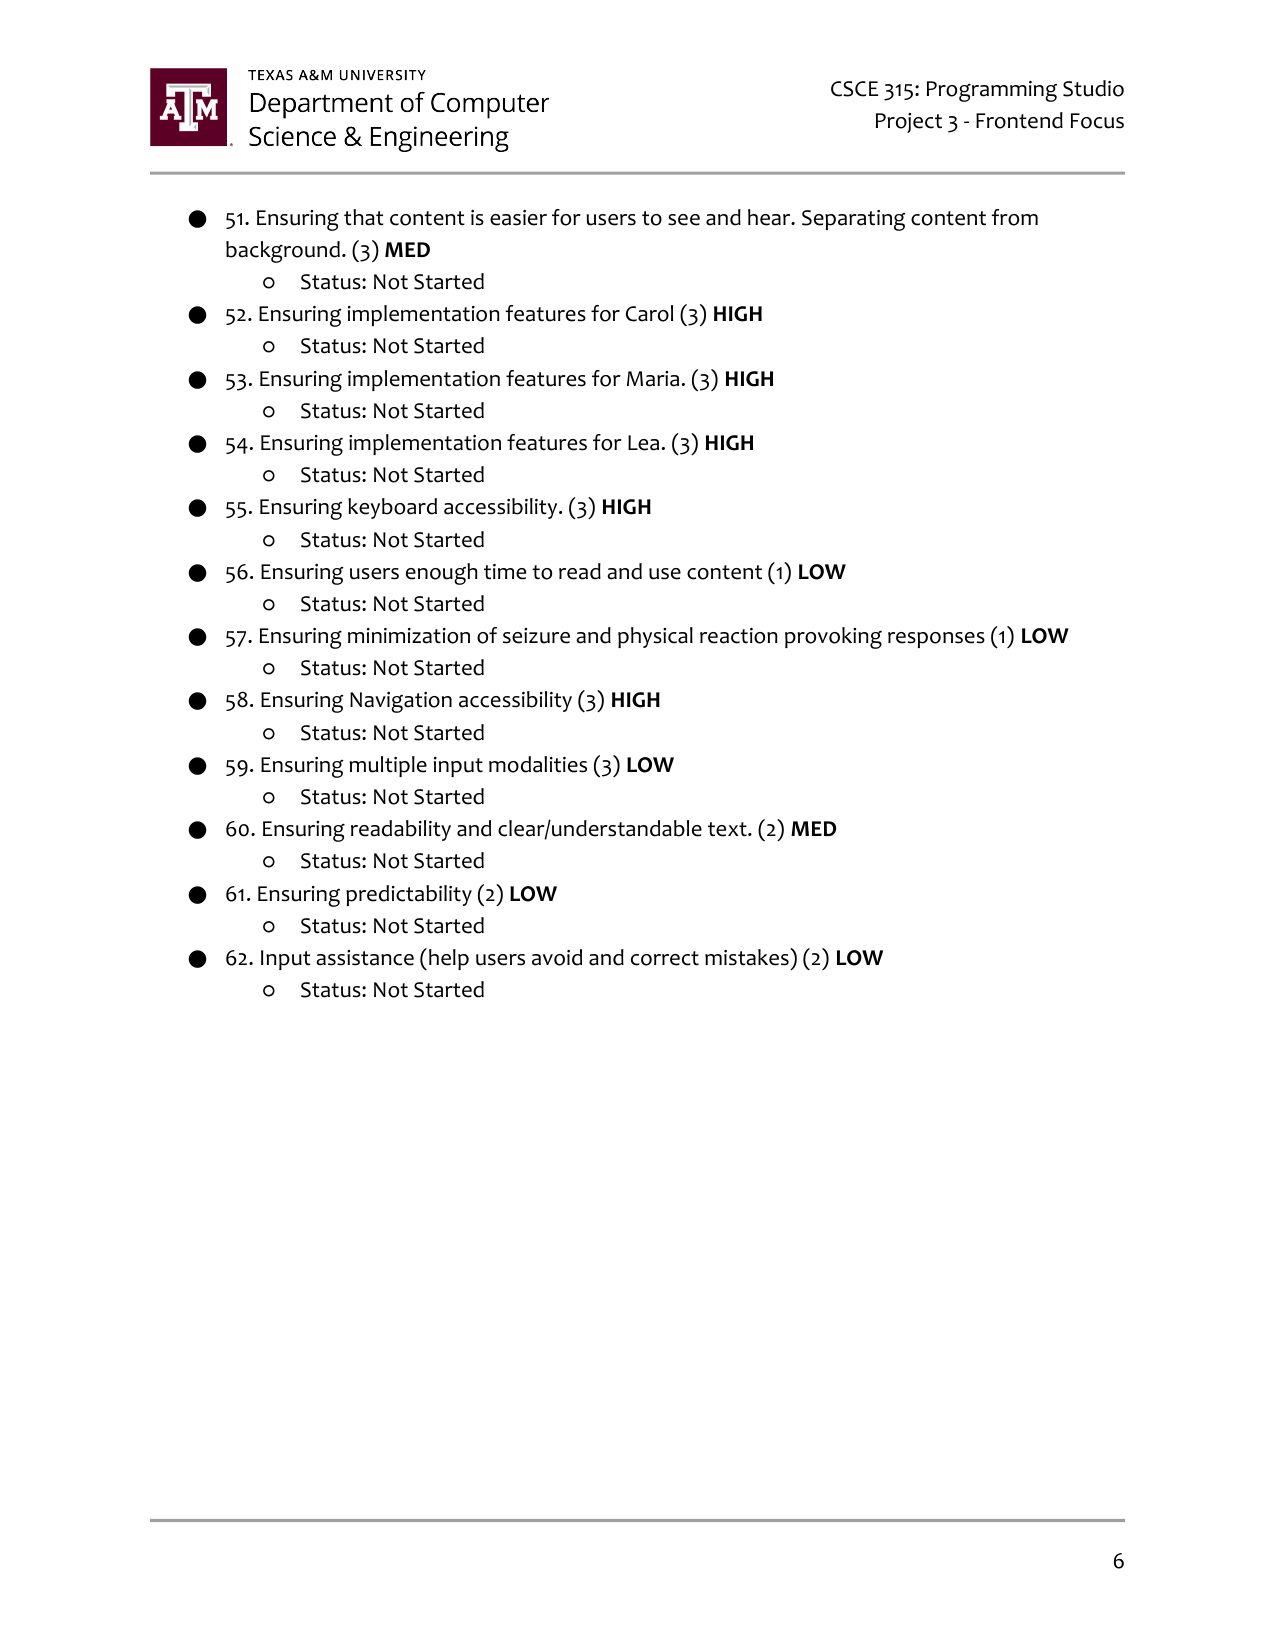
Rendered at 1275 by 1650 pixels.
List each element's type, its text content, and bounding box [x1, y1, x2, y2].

list 58. Ensuring Navigation accessibility (3) HIGH [187, 686, 1125, 714]
list Status: Not Started [262, 268, 1125, 296]
list Status: Not Started [262, 461, 1125, 489]
list 60. Ensuring readability and clear/understandable text. (2) MED [187, 815, 1125, 843]
list Status: Not Started [262, 525, 1125, 553]
list 57. Ensuring minimization of seizure and physical reaction provoking responses (1) LOW [187, 622, 1125, 650]
picture [150, 68, 550, 152]
list Status: Not Started [262, 783, 1125, 811]
list 55. Ensuring keyboard accessibility. (3) HIGH [187, 493, 1125, 521]
list 61. Ensuring predictability (2) LOW [187, 879, 1125, 907]
list 51. Ensuring that content is easier for users to see and hear. Separating content from background. (3) MED [187, 203, 1125, 264]
list Status: Not Started [262, 590, 1125, 618]
list Status: Not Started [262, 847, 1125, 875]
list Status: Not Started [262, 332, 1125, 360]
list Status: Not Started [262, 976, 1125, 1004]
list Status: Not Started [262, 718, 1125, 746]
list 53. Ensuring implementation features for Maria. (3) HIGH [187, 364, 1125, 392]
list Status: Not Started [262, 912, 1125, 939]
list 59. Ensuring multiple input modalities (3) LOW [187, 751, 1125, 779]
list Status: Not Started [262, 397, 1125, 424]
list 62. Input assistance (help users avoid and correct mistakes) (2) LOW [187, 944, 1125, 972]
list 52. Ensuring implementation features for Carol (3) HIGH [187, 300, 1125, 328]
list 56. Ensuring users enough time to read and use content (1) LOW [187, 557, 1125, 586]
list 54. Ensuring implementation features for Lea. (3) HIGH [187, 429, 1125, 457]
list Status: Not Started [262, 654, 1125, 682]
